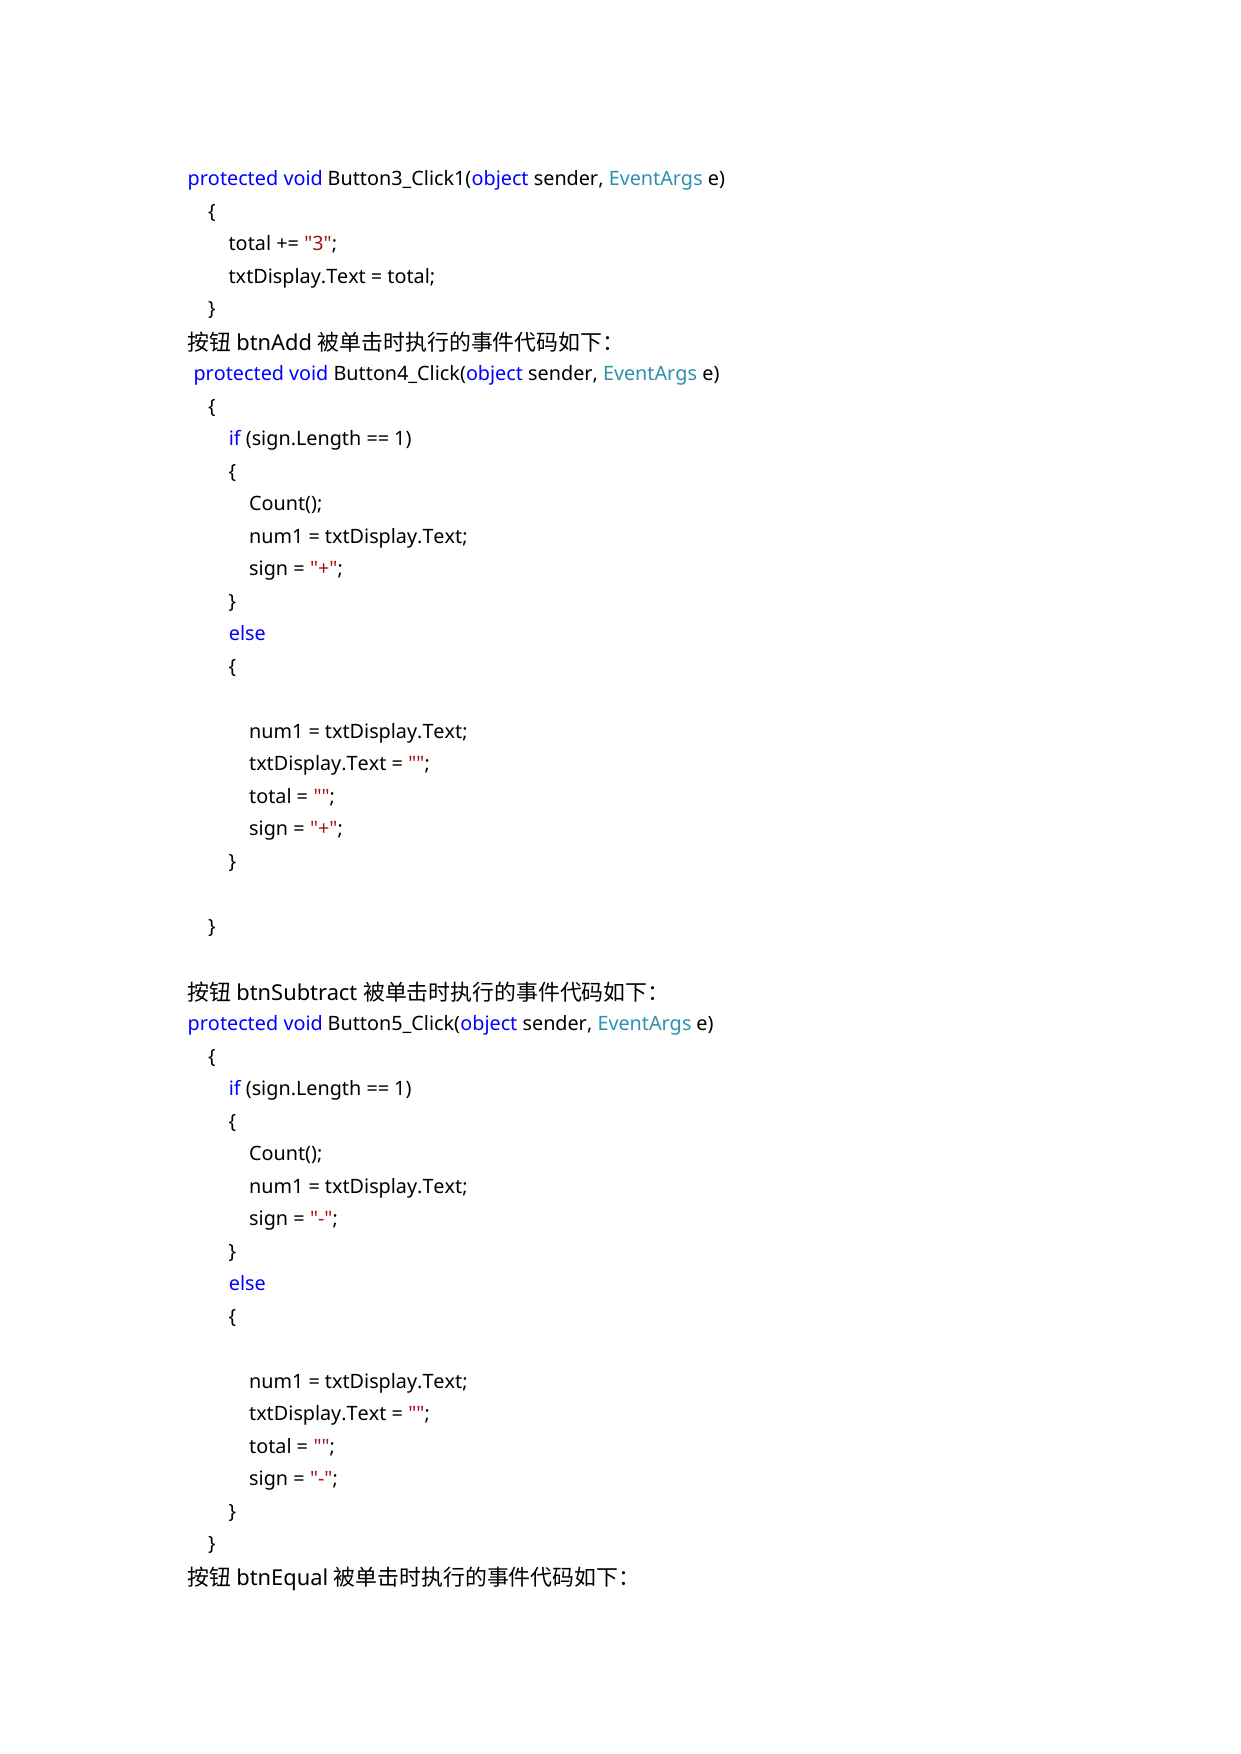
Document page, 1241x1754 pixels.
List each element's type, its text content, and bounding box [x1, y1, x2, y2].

text num1 = txtDisplay.Text; [187, 519, 1053, 552]
text 按钮 btnSubtract 被单击时执行的事件代码如下： [187, 974, 1053, 1007]
text } [187, 584, 1053, 617]
text } [187, 1527, 1053, 1559]
text { [187, 454, 1053, 487]
text { [187, 1039, 1053, 1072]
text txtDisplay.Text = total; [187, 259, 1053, 292]
text if (sign.Length == 1) [187, 1072, 1053, 1104]
text { [187, 649, 1053, 682]
text } [187, 844, 1053, 877]
text } [187, 909, 1053, 942]
text } [187, 1494, 1053, 1527]
text total = ""; [187, 779, 1053, 812]
text if (sign.Length == 1) [187, 422, 1053, 454]
text sign = "+"; [187, 812, 1053, 844]
text total += "3"; [187, 227, 1053, 259]
text else [187, 1267, 1053, 1299]
text num1 = txtDisplay.Text; [187, 1169, 1053, 1202]
text sign = "+"; [187, 552, 1053, 584]
text Count(); [187, 487, 1053, 519]
text { [187, 1104, 1053, 1137]
text 按钮 btnEqual 被单击时执行的事件代码如下： [187, 1559, 1053, 1592]
text sign = "-"; [187, 1202, 1053, 1234]
text sign = "-"; [187, 1462, 1053, 1494]
text total = ""; [187, 1429, 1053, 1462]
text protected void Button4_Click(object sender, EventArgs e) [187, 357, 1053, 389]
text 按钮 btnAdd 被单击时执行的事件代码如下： [187, 324, 1053, 357]
text protected void Button3_Click1(object sender, EventArgs e) [187, 162, 1053, 194]
text else [187, 617, 1053, 649]
text } [187, 1234, 1053, 1267]
text num1 = txtDisplay.Text; [187, 1364, 1053, 1397]
text Count(); [187, 1137, 1053, 1169]
text { [187, 1299, 1053, 1332]
text txtDisplay.Text = ""; [187, 1397, 1053, 1429]
text num1 = txtDisplay.Text; [187, 714, 1053, 747]
text protected void Button5_Click(object sender, EventArgs e) [187, 1007, 1053, 1039]
text txtDisplay.Text = ""; [187, 747, 1053, 779]
text { [187, 194, 1053, 227]
text } [187, 292, 1053, 324]
text { [187, 389, 1053, 422]
